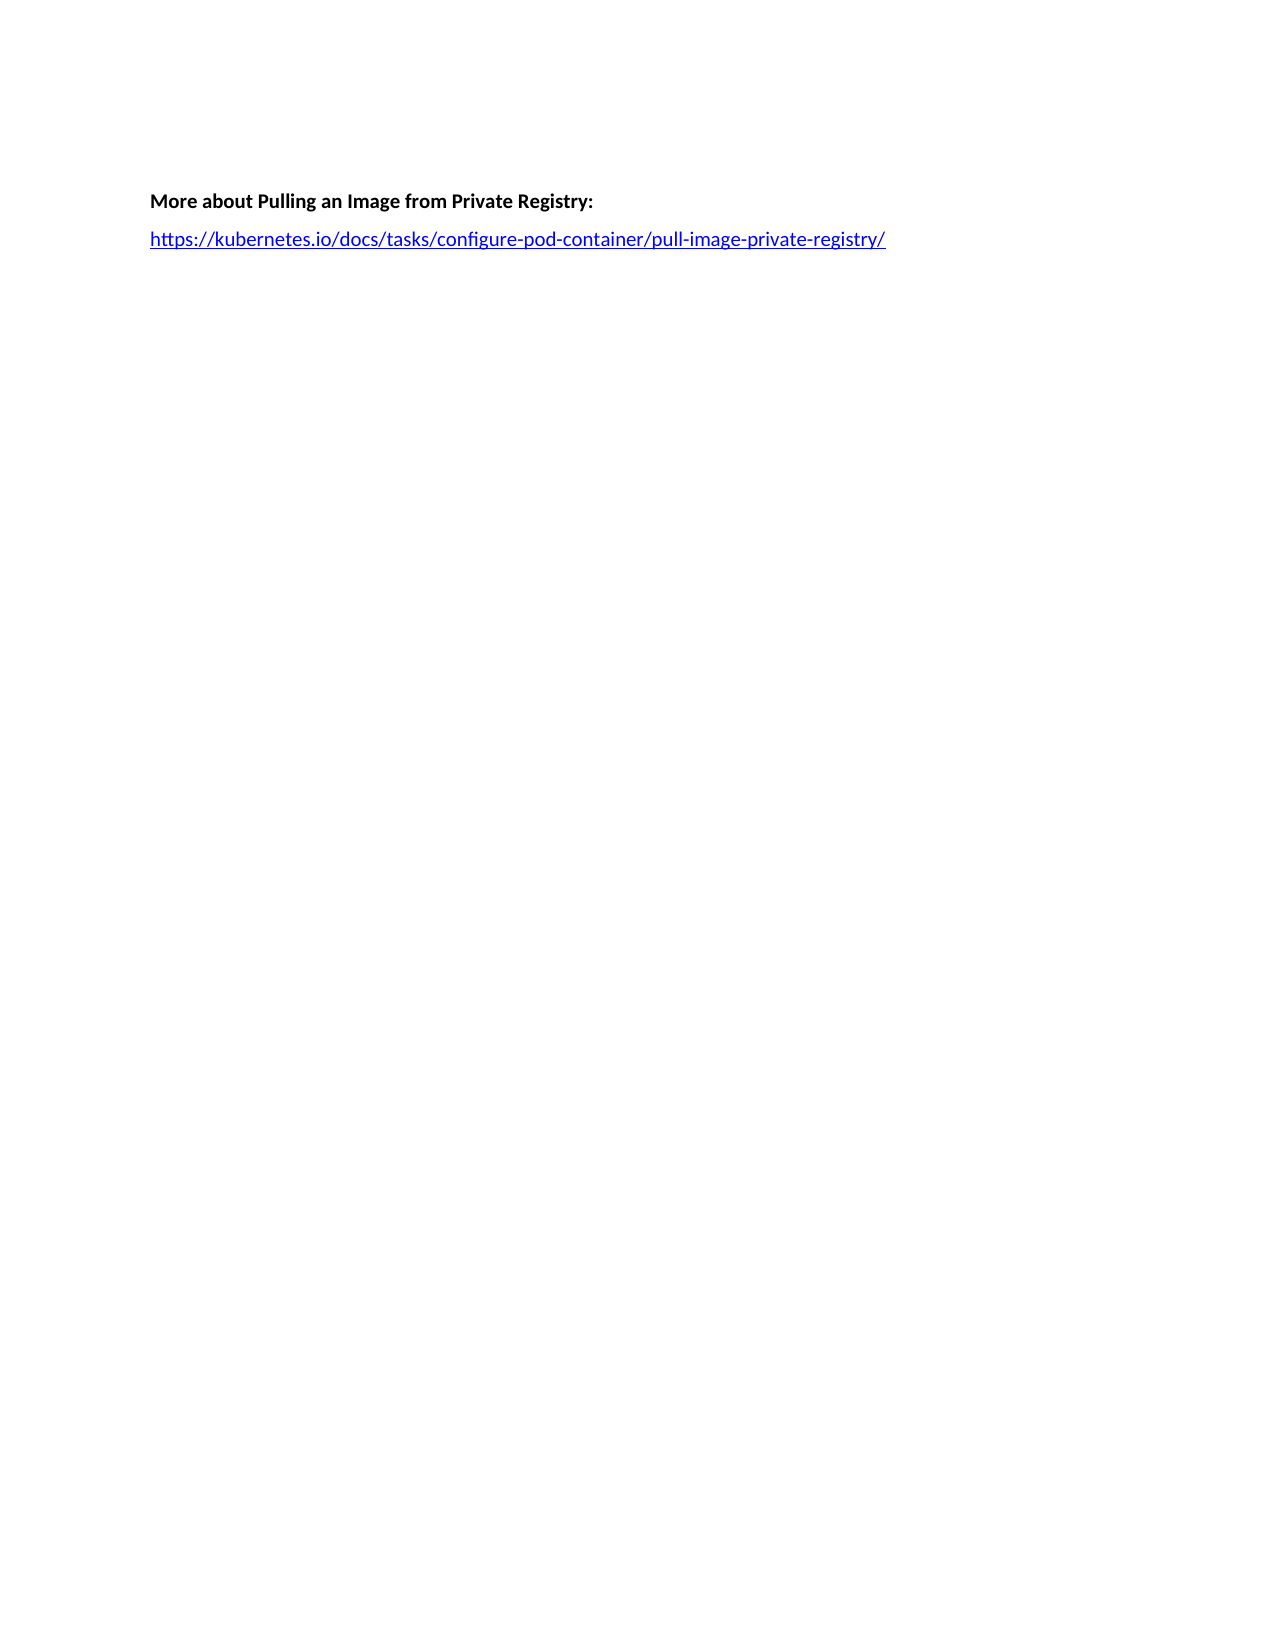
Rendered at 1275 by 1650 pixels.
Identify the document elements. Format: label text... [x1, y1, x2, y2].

text https://kubernetes.io/docs/tasks/configure-pod-container/pull-image-private-registry/ [150, 226, 1125, 252]
text More about Pulling an Image from Private Registry: [150, 188, 1125, 213]
